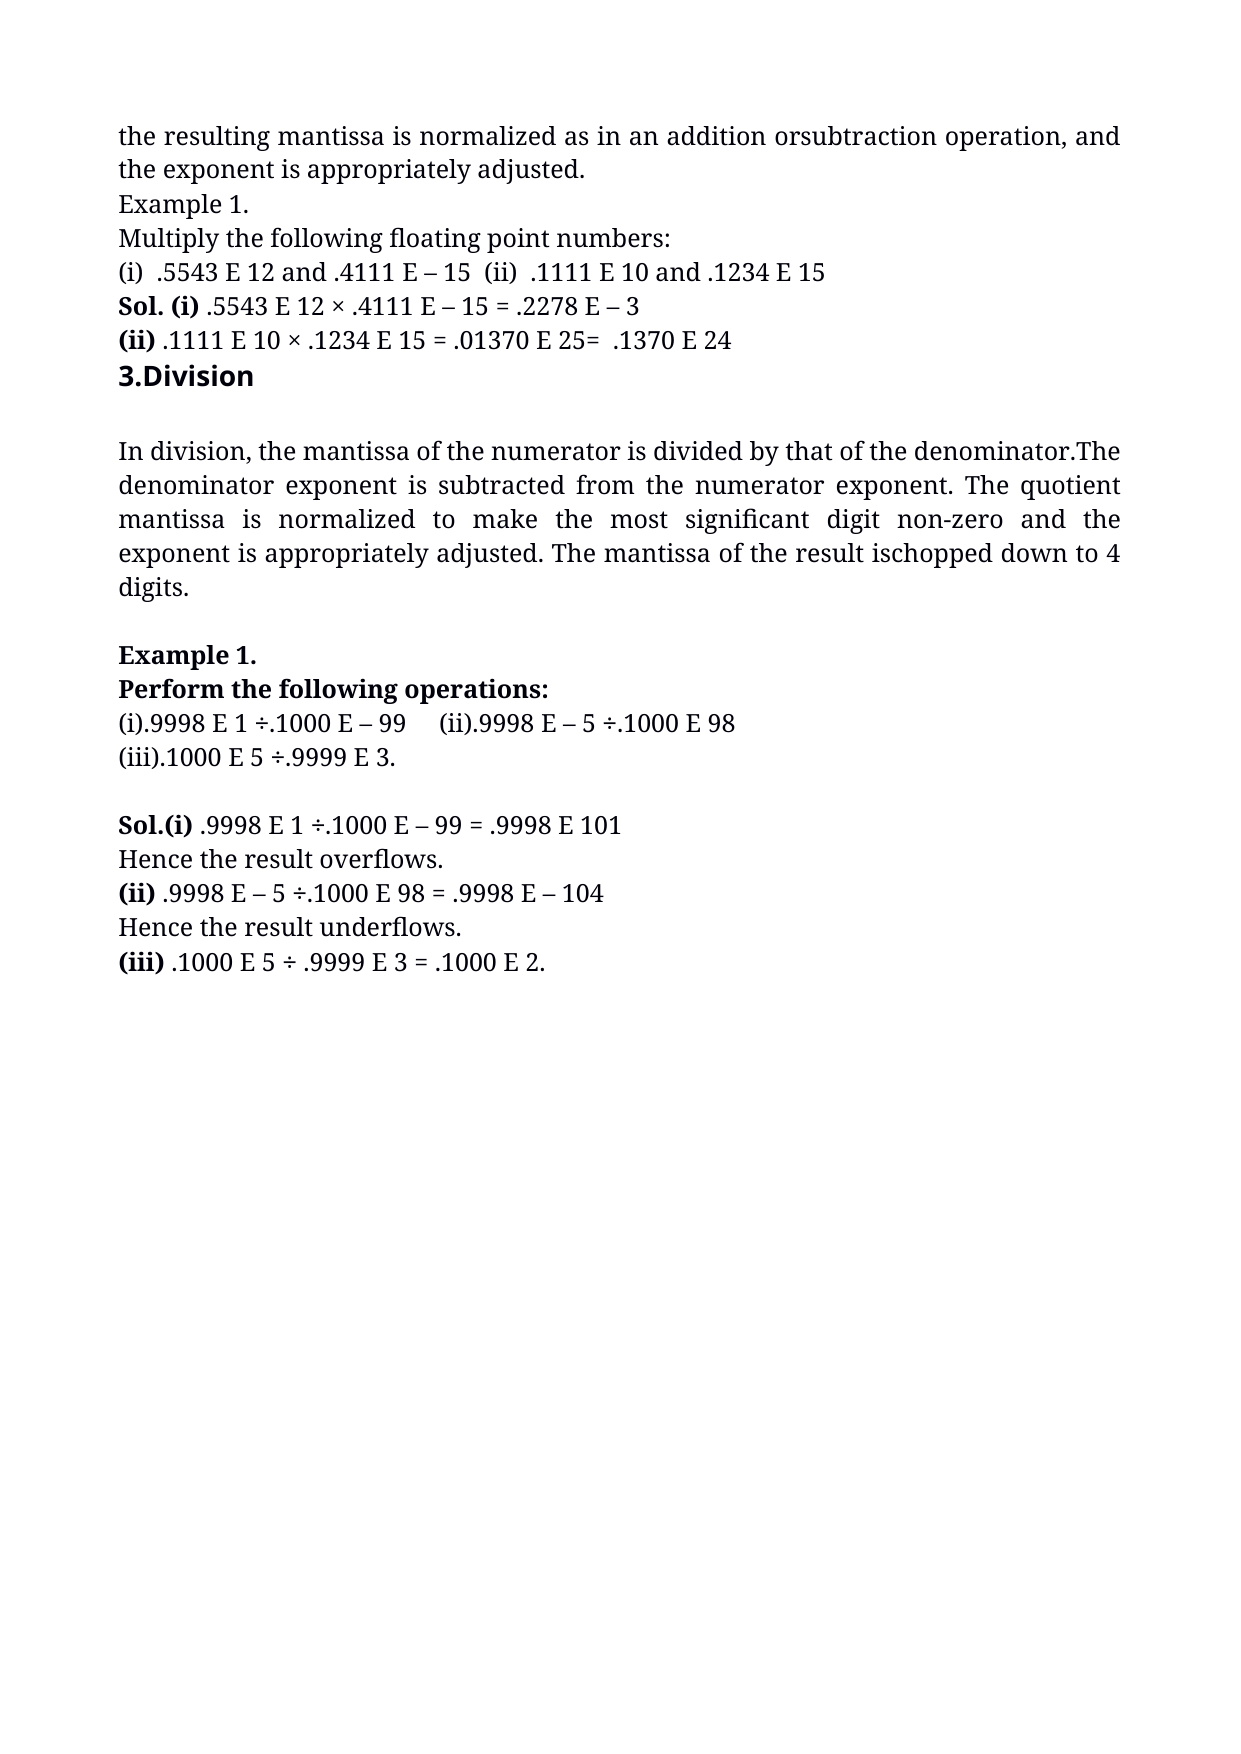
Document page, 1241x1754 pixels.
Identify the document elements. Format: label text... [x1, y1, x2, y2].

text Example 1. [118, 186, 1122, 220]
text (i) .5543 E 12 and .4111 E – 15 (ii) .1111 E 10 and .1234 E 15 [118, 254, 1122, 288]
text (iii) .1000 E 5 ÷ .9999 E 3 = .1000 E 2. [118, 944, 1122, 978]
text In division, the mantissa of the numerator is divided by that of the denominator.The denominator exponent is subtracted from the numerator exponent. The quotient mantissa is normalized to make the most significant digit non-zero and the exponent is appropriately adjusted. The mantissa of the result ischopped down to 4 digits. [118, 433, 1122, 603]
text (i).9998 E 1 ÷.1000 E – 99 (ii).9998 E – 5 ÷.1000 E 98 [118, 706, 1122, 740]
text 3.Division [118, 357, 1122, 395]
text Example 1. [118, 638, 1122, 672]
text Perform the following operations: [118, 672, 1122, 706]
text Multiply the following floating point numbers: [118, 220, 1122, 254]
text (ii) .1111 E 10 × .1234 E 15 = .01370 E 25= .1370 E 24 [118, 322, 1122, 357]
text (ii) .9998 E – 5 ÷.1000 E 98 = .9998 E – 104 [118, 876, 1122, 910]
text Hence the result underflows. [118, 910, 1122, 944]
text (iii).1000 E 5 ÷.9999 E 3. [118, 740, 1122, 774]
text Sol. (i) .5543 E 12 × .4111 E – 15 = .2278 E – 3 [118, 288, 1122, 322]
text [118, 118, 1122, 186]
text Hence the result overflows. [118, 842, 1122, 876]
text Sol.(i) .9998 E 1 ÷.1000 E – 99 = .9998 E 101 [118, 808, 1122, 842]
